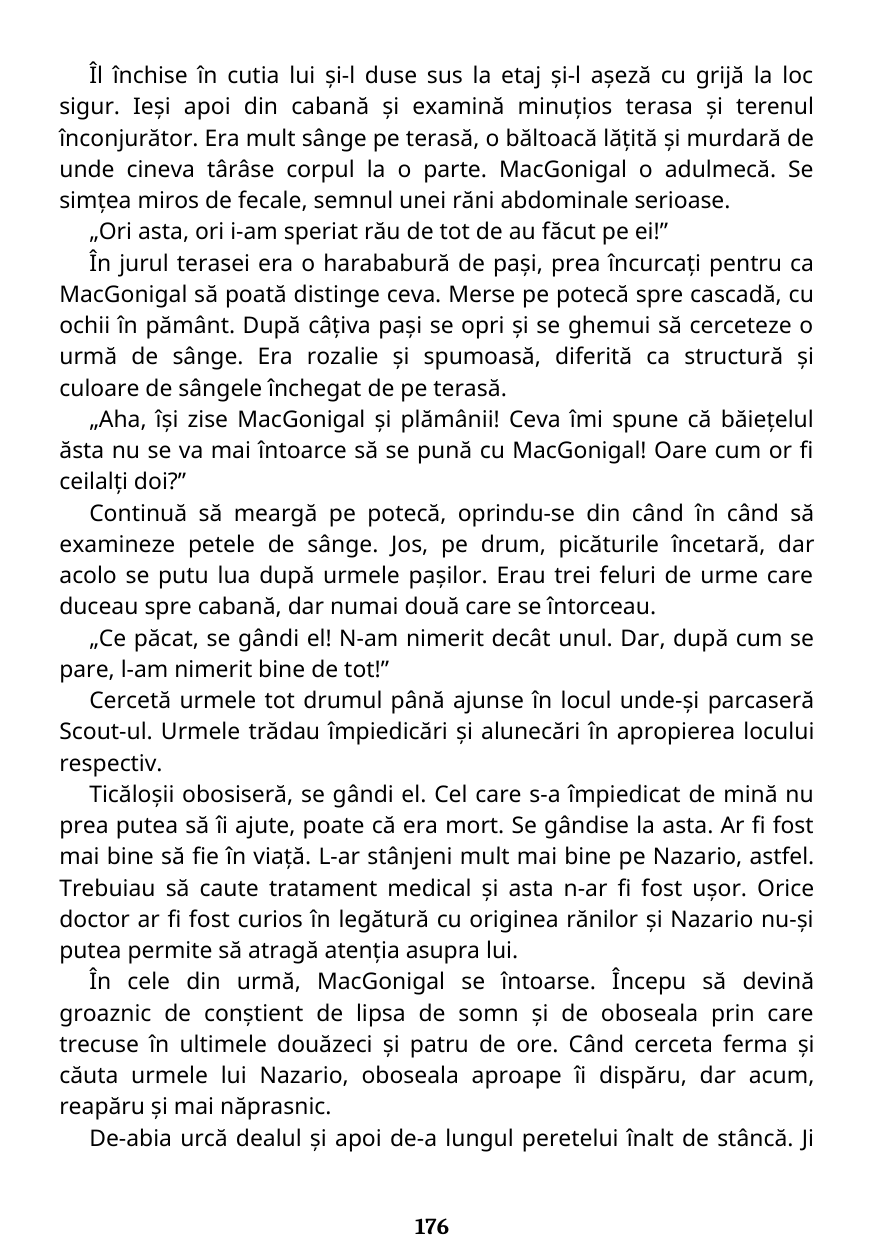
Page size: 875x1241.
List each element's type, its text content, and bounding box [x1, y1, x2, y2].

text În jurul terasei era o harababură de paşi, prea încurcaţi pentru ca MacGonigal să poată distinge ceva. Merse pe potecă spre cascadă, cu ochii în pământ. După câţiva paşi se opri şi se ghemui să cerceteze o urmă de sânge. Era rozalie şi spumoasă, diferită ca structură şi culoare de sângele închegat de pe terasă. [59, 247, 815, 403]
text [59, 1122, 815, 1153]
text „Ori asta, ori i-am speriat rău de tot de au făcut pe ei!” [59, 215, 815, 247]
text „Ce păcat, se gândi el! N-am nimerit decât unul. Dar, după cum se pare, l-am nimerit bine de tot!” [59, 622, 815, 684]
text Cercetă urmele tot drumul până ajunse în locul unde-şi parcaseră Scout-ul. Urmele trădau împiedicări şi alunecări în apropierea locului respectiv. [59, 684, 815, 778]
text Îl închise în cutia lui şi-l duse sus la etaj şi-l aşeză cu grijă la loc sigur. Ieşi apoi din cabană şi examină minuţios terasa şi terenul înconjurător. Era mult sânge pe terasă, o băltoacă lăţită şi murdară de unde cineva târâse corpul la o parte. MacGonigal o adulmecă. Se simţea miros de fecale, semnul unei răni abdominale serioase. [59, 59, 815, 215]
text În cele din urmă, MacGonigal se întoarse. Începu să devină groaznic de conştient de lipsa de somn şi de oboseala prin care trecuse în ultimele douăzeci şi patru de ore. Când cerceta ferma şi căuta urmele lui Nazario, oboseala aproape îi dispăru, dar acum, reapăru şi mai năprasnic. [59, 965, 815, 1122]
text „Aha, îşi zise MacGonigal şi plămânii! Ceva îmi spune că băieţelul ăsta nu se va mai întoarce să se pună cu MacGonigal! Oare cum or fi ceilalţi doi?” [59, 403, 815, 497]
text Ticăloşii obosiseră, se gândi el. Cel care s-a împiedicat de mină nu prea putea să îi ajute, poate că era mort. Se gândise la asta. Ar fi fost mai bine să fie în viaţă. L-ar stânjeni mult mai bine pe Nazario, astfel. Trebuiau să caute tratament medical şi asta n-ar fi fost uşor. Orice doctor ar fi fost curios în legătură cu originea rănilor şi Nazario nu-şi putea permite să atragă atenţia asupra lui. [59, 778, 815, 965]
text Continuă să meargă pe potecă, oprindu-se din când în când să examineze petele de sânge. Jos, pe drum, picăturile încetară, dar acolo se putu lua după urmele paşilor. Erau trei feluri de urme care duceau spre cabană, dar numai două care se întorceau. [59, 497, 815, 622]
